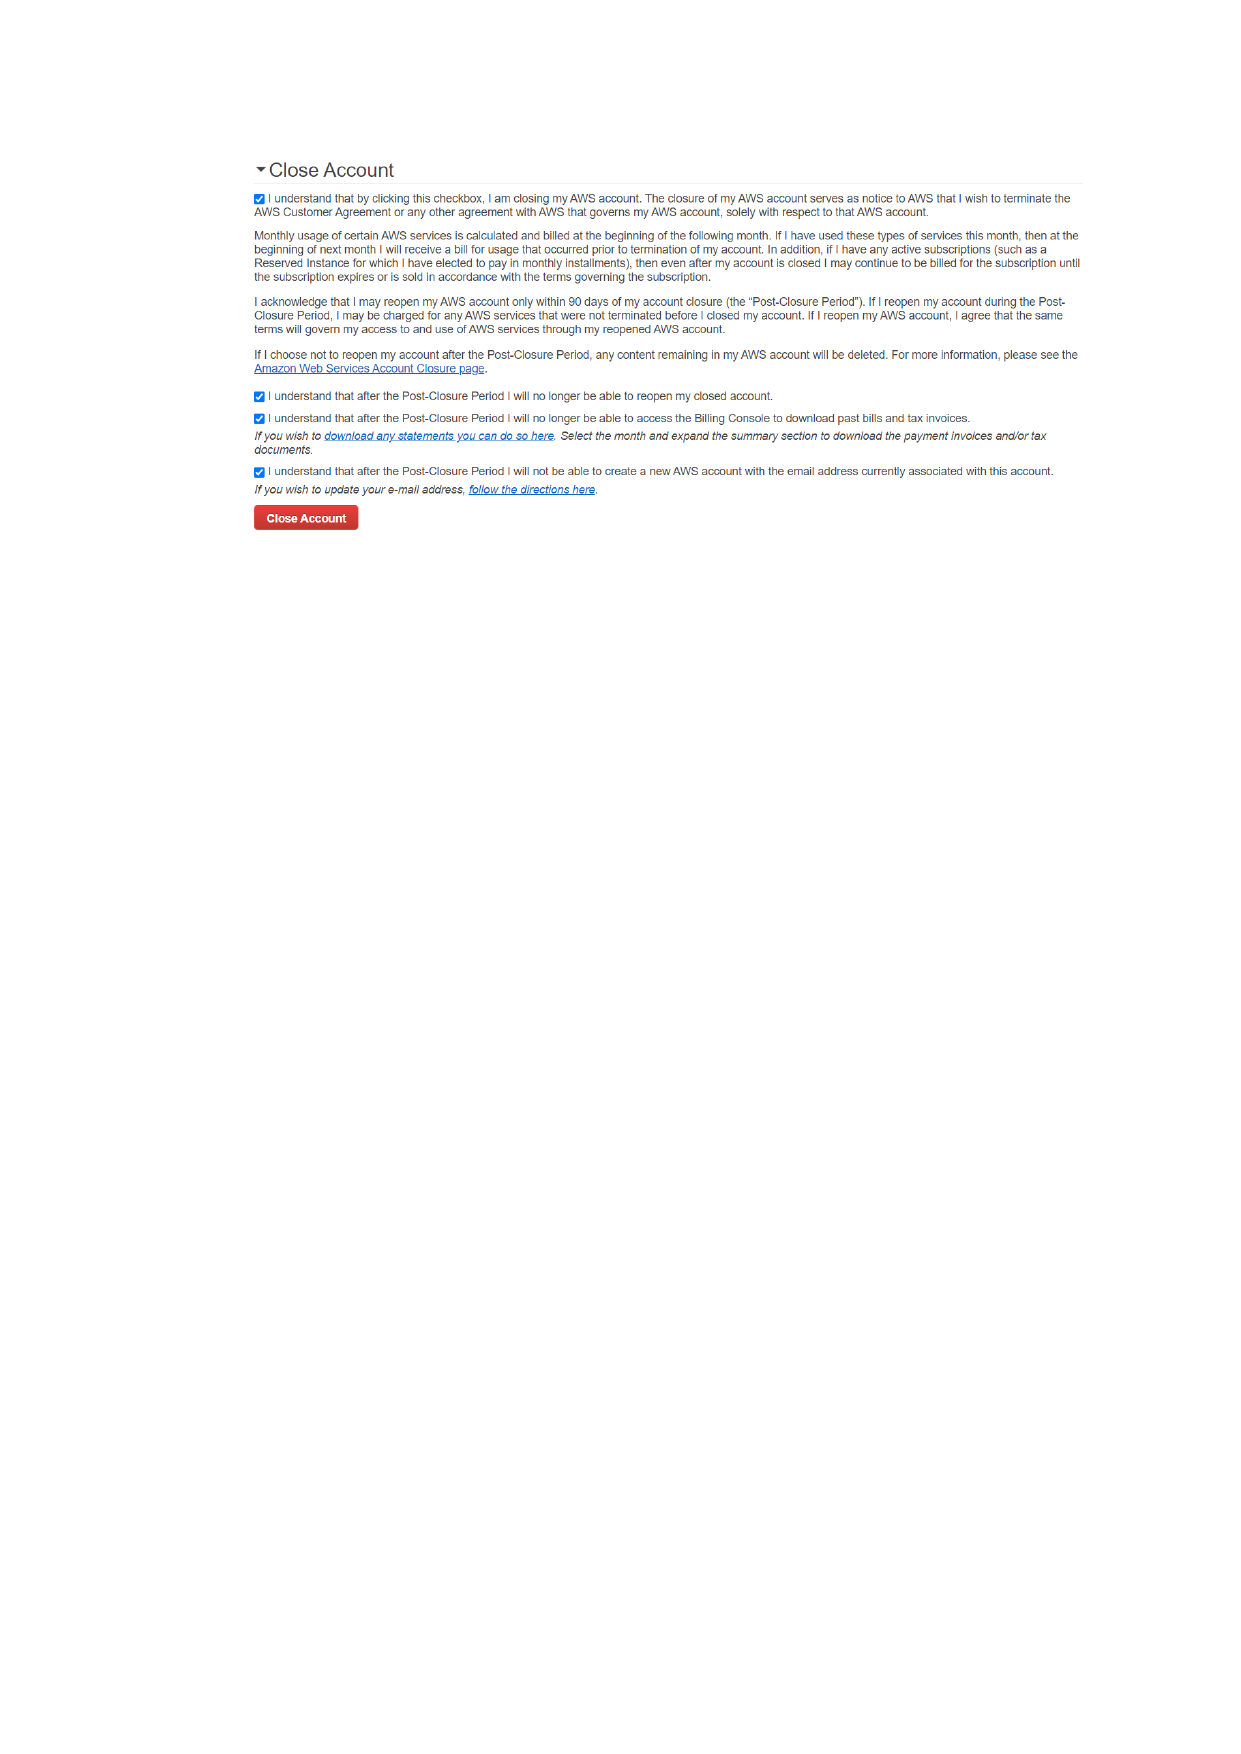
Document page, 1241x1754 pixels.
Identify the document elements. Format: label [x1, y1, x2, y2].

picture [225, 150, 1166, 545]
